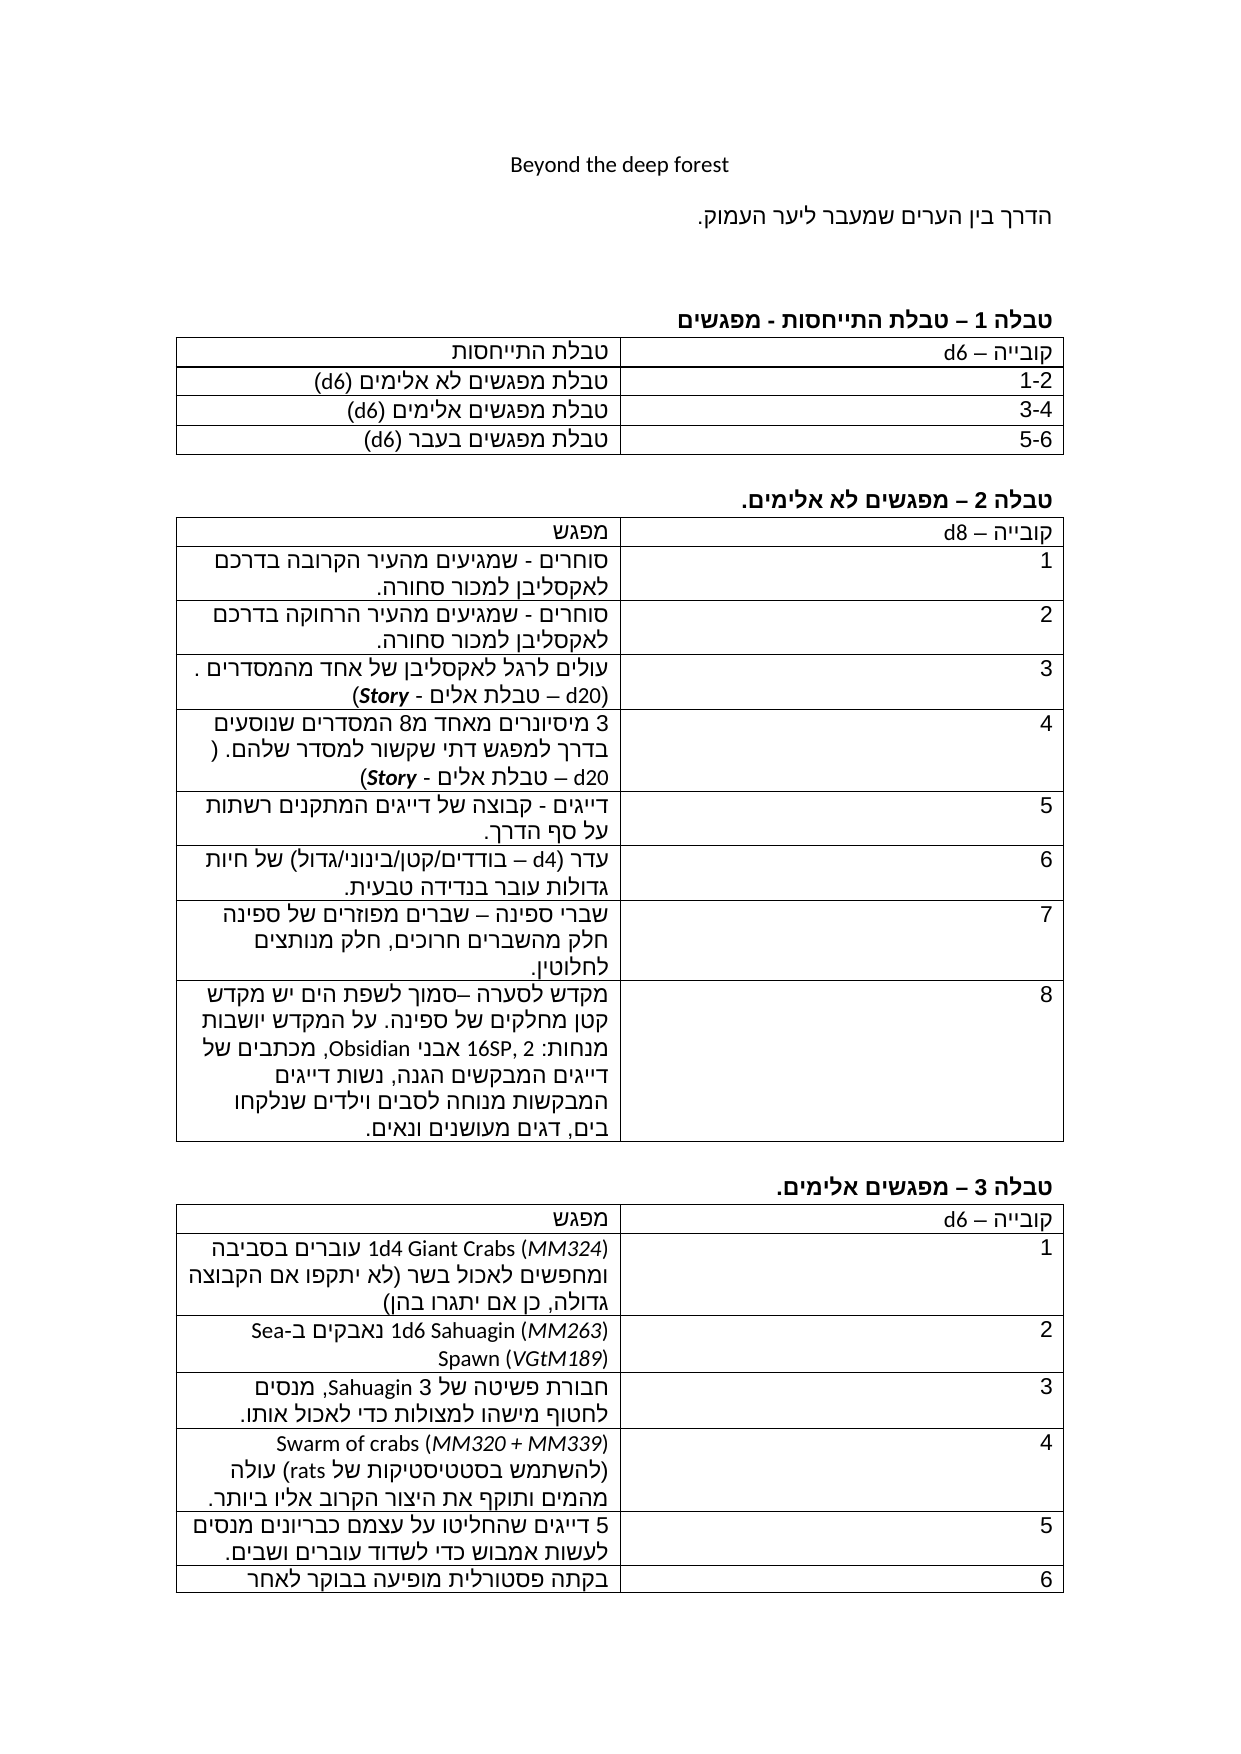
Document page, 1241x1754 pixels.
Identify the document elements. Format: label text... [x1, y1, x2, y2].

table_cell 1 [621, 547, 1063, 600]
table_cell טבלת מפגשים אלימים (d6) [177, 396, 620, 424]
table_cell מקדש לסערה –סמוך לשפת הים יש מקדש קטן מחלקים של ספינה. על המקדש יושבות מנחות: 16SP, 2 אבני Obsidian, מכתבים של דייגים המבקשים הגנה, נשות דייגים המבקשות מנוחה לסבים וילדים שנלקחו בים, דגים מעושנים ונאים. [177, 981, 620, 1141]
table_cell 5 [621, 792, 1063, 844]
table_cell שברי ספינה – שברים מפוזרים של ספינה חלק מהשברים חרוכים, חלק מנותצים לחלוטין. [177, 901, 620, 980]
table_cell 5 [621, 1512, 1063, 1565]
table_cell 2 [621, 601, 1063, 653]
table_cell טבלת מפגשים לא אלימים (d6) [177, 368, 620, 395]
table_header קובייה – d6 [621, 1205, 1063, 1233]
table_cell 4 [621, 710, 1063, 791]
table_cell 3 [621, 655, 1063, 709]
table_cell 4 [621, 1429, 1063, 1511]
table_cell 1d6 Sahuagin (MM263) נאבקים ב-Sea Spawn (VGtM189) [177, 1316, 620, 1372]
table_cell חבורת פשיטה של 3 Sahuagin, מנסים לחטוף מישהו למצולות כדי לאכול אותו. [177, 1373, 620, 1428]
table_cell 8 [621, 981, 1063, 1141]
table_cell Swarm of crabs (MM320 + MM339) (להשתמש בסטטיסטיקות של rats) עולה מהמים ותוקף את היצור הקרוב אליו ביותר. [177, 1429, 620, 1511]
table_header קובייה – d6 [621, 338, 1063, 366]
table_header מפגש [177, 1205, 620, 1233]
text טבלה 1 – טבלת התייחסות - מפגשים [187, 307, 1053, 333]
table_cell דייגים - קבוצה של דייגים המתקנים רשתות על סף הדרך. [177, 792, 620, 844]
table_cell 2 [621, 1316, 1063, 1372]
table_cell סוחרים - שמגיעים מהעיר הקרובה בדרכם לאקסליבן למכור סחורה. [177, 547, 620, 600]
table_cell 3 מיסיונרים מאחד מ8 המסדרים שנוסעים בדרך למפגש דתי שקשור למסדר שלהם. (d20 – טבלת אלים - Story) [177, 710, 620, 791]
table_header מפגש [177, 518, 620, 546]
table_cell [177, 1566, 620, 1592]
table_cell 6 [621, 846, 1063, 900]
table_cell 6 [621, 1566, 1063, 1592]
table_cell 3-4 [621, 396, 1063, 424]
text טבלה 2 – מפגשים לא אלימים. [187, 487, 1053, 513]
table_header קובייה – d8 [621, 518, 1063, 546]
table_cell עדר (d4 – בודדים/קטן/בינוני/גדול) של חיות גדולות עובר בנדידה טבעית. [177, 846, 620, 900]
table_cell 1d4 Giant Crabs (MM324) עוברים בסביבה ומחפשים לאכול בשר (לא יתקפו אם הקבוצה גדולה, כן אם יתגרו בהן) [177, 1234, 620, 1315]
table_cell טבלת מפגשים בעבר (d6) [177, 426, 620, 453]
text טבלה 3 – מפגשים אלימים. [187, 1174, 1053, 1200]
table_cell 5 דייגים שהחליטו על עצמם כבריונים מנסים לעשות אמבוש כדי לשדוד עוברים ושבים. [177, 1512, 620, 1565]
table_cell 7 [621, 901, 1063, 980]
table_cell 1 [621, 1234, 1063, 1315]
table_cell 1-2 [621, 368, 1063, 395]
table_cell סוחרים - שמגיעים מהעיר הרחוקה בדרכם לאקסליבן למכור סחורה. [177, 601, 620, 653]
table_cell 3 [621, 1373, 1063, 1428]
table_header טבלת התייחסות [177, 338, 620, 366]
table_cell עולים לרגל לאקסליבן של אחד מהמסדרים . (d20 – טבלת אלים - Story) [177, 655, 620, 709]
text הדרך בין הערים שמעבר ליער העמוק. [187, 203, 1053, 229]
table_cell 5-6 [621, 426, 1063, 453]
text Beyond the deep forest [187, 150, 1053, 178]
